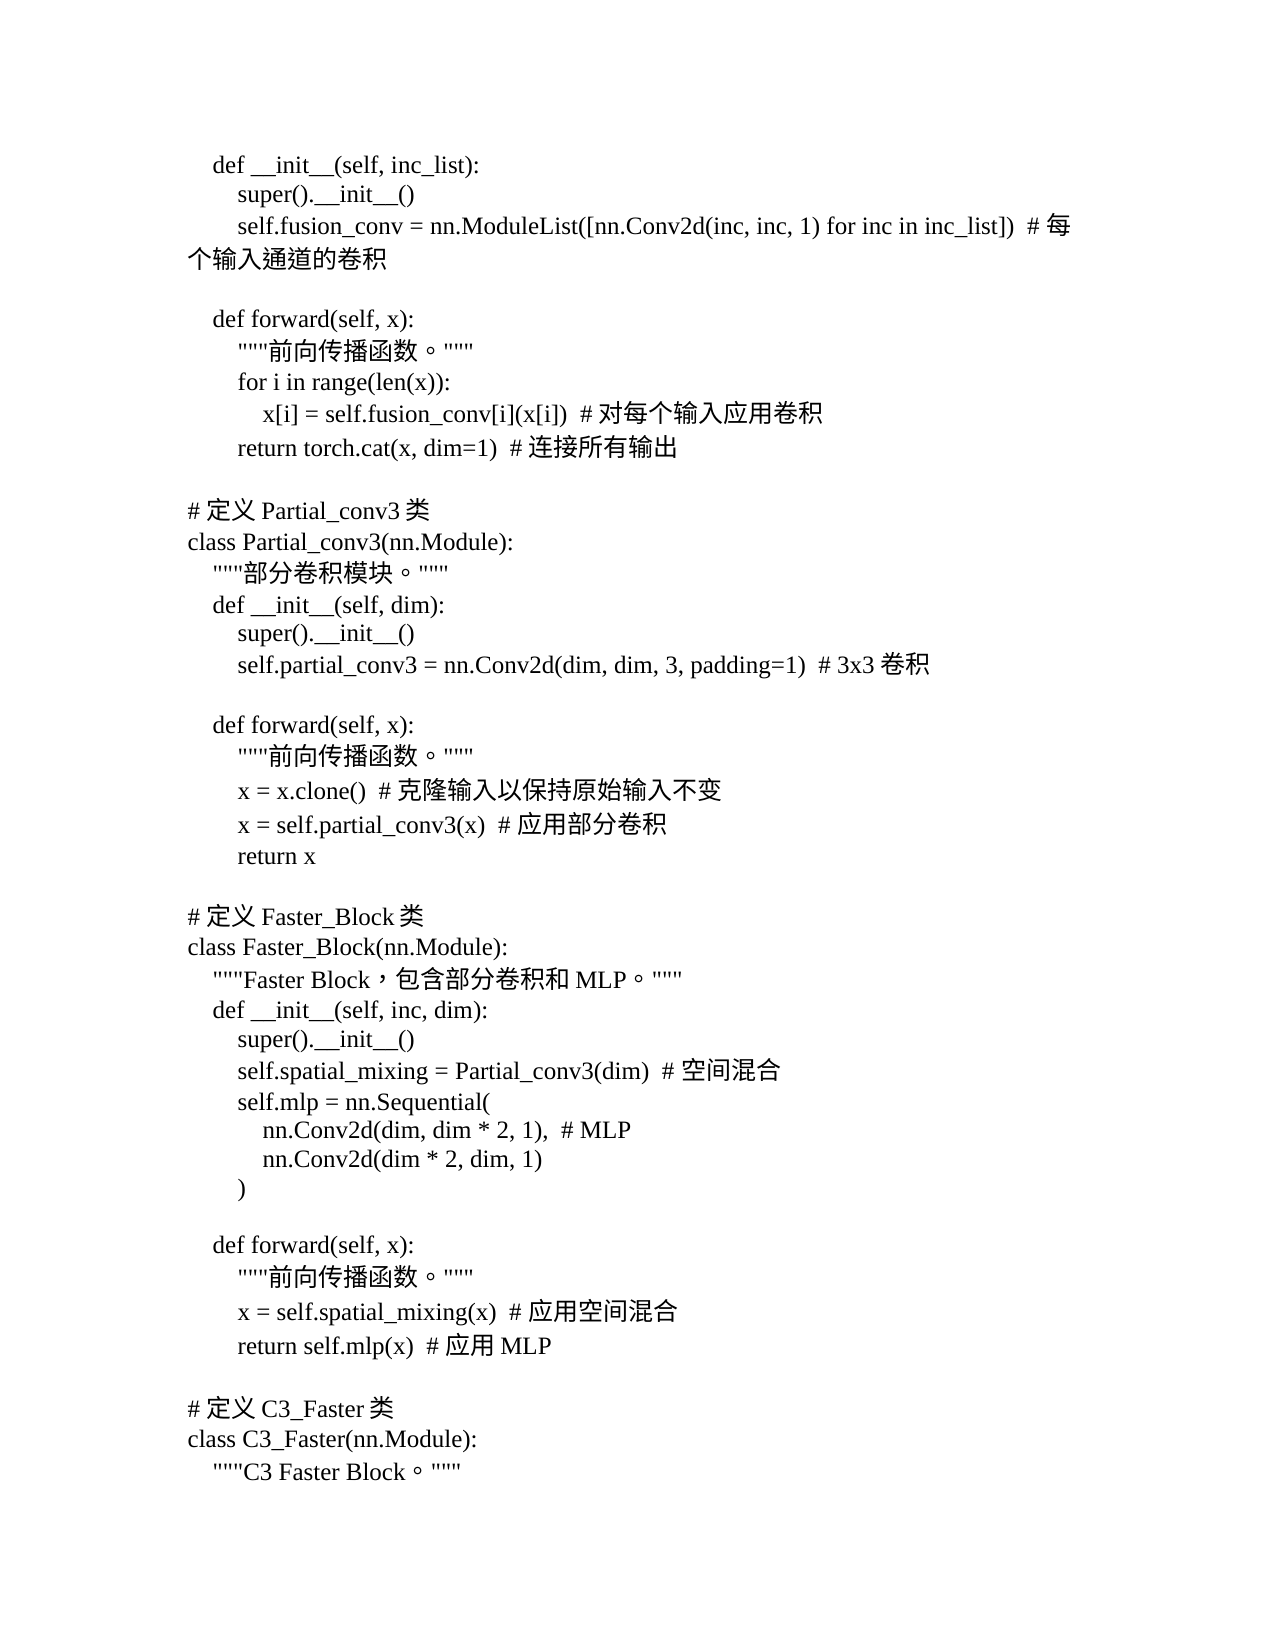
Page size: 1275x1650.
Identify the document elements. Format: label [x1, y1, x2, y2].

text [187, 150, 1087, 1487]
